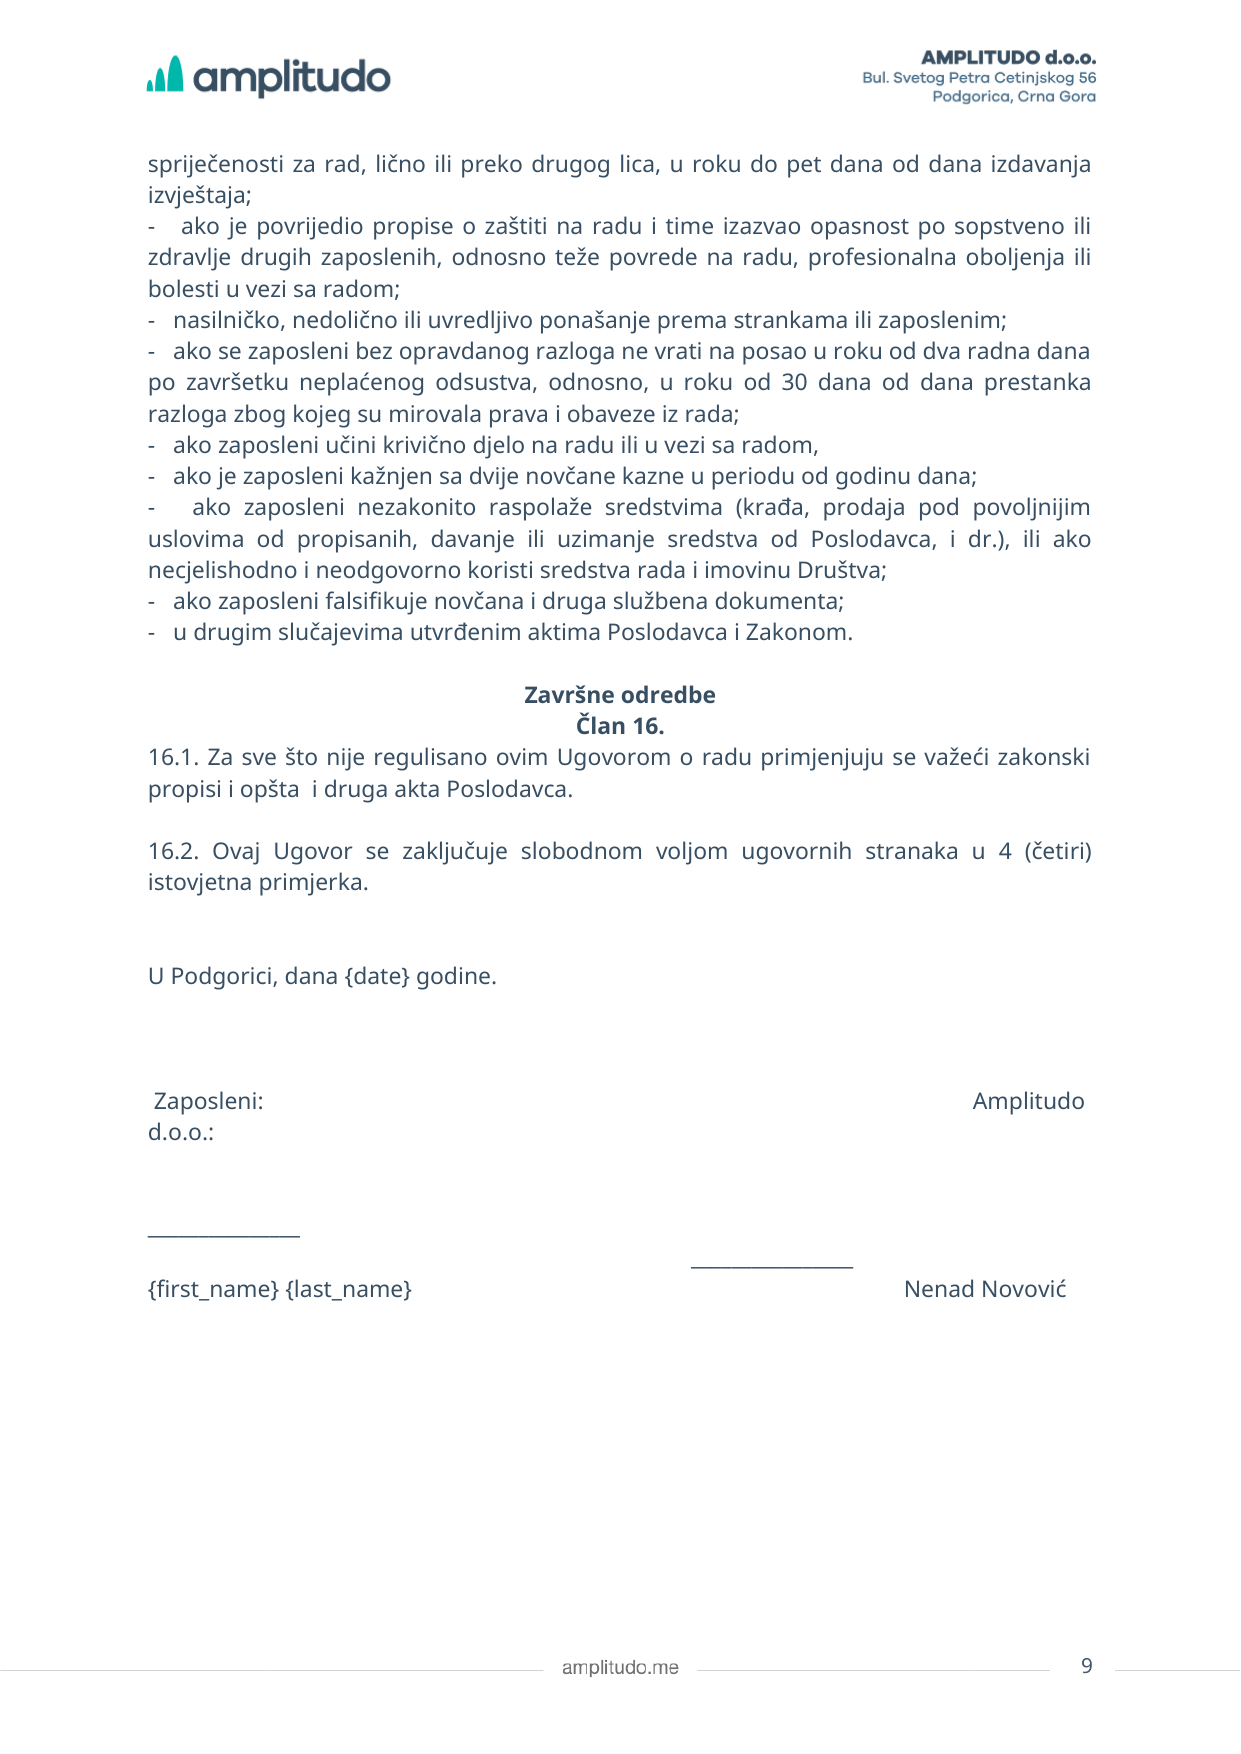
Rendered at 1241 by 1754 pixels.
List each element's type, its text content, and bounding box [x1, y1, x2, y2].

picture [1115, 1641, 1241, 1697]
text - u drugim slučajevima utvrđenim aktima Poslodavca i Zakonom. [148, 616, 1093, 648]
text - ako zaposleni učini krivično djelo na radu ili u vezi sa radom, [148, 429, 1093, 460]
text 16.2. Ovaj Ugovor se zaključuje slobodnom voljom ugovornih stranaka u 4 (četiri) istovjetna primjerka. [148, 835, 1093, 898]
text U Podgorici, dana {date} godine. [148, 960, 1093, 991]
text Zaposleni: Amplitudo d.o.o.: [148, 1085, 1093, 1148]
text - ako je zaposleni kažnjen sa dvije novčane kazne u periodu od godinu dana; [148, 460, 1093, 491]
text - ako se zaposleni bez opravdanog razloga ne vrati na posao u roku od dva radna dana po završetku neplaćenog odsustva, odnosno, u roku od 30 dana od dana prestanka razloga zbog kojeg su mirovala prava i obaveze iz rada; [148, 335, 1093, 429]
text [148, 148, 1093, 210]
text _______________ ________________ [148, 1210, 1093, 1273]
text - ako zaposleni nezakonito raspolaže sredstvima (krađa, prodaja pod povoljnijim uslovima od propisanih, davanje ili uzimanje sredstva od Poslodavca, i dr.), ili ako necjelishodno i neodgovorno koristi sredstva rada i imovinu Društva; [148, 491, 1093, 585]
text - ako je povrijedio propise o zaštiti na radu i time izazvao opasnost po sopstveno ili zdravlje drugih zaposlenih, odnosno teže povrede na radu, profesionalna oboljenja ili bolesti u vezi sa radom; [148, 210, 1093, 304]
text {first_name} {last_name} Nenad Novović [148, 1273, 1093, 1304]
picture [0, 1641, 1050, 1697]
text 16.1. Za sve što nije regulisano ovim Ugovorom o radu primjenjuju se važeći zakonski propisi i opšta i druga akta Poslodavca. [148, 741, 1093, 804]
text Član 16. [148, 710, 1093, 741]
text - ako zaposleni falsifikuje novčana i druga službena dokumenta; [148, 585, 1093, 616]
text - nasilničko, nedolično ili uvredljivo ponašanje prema strankama ili zaposlenim; [148, 304, 1093, 335]
text Završne odredbe [148, 679, 1093, 710]
